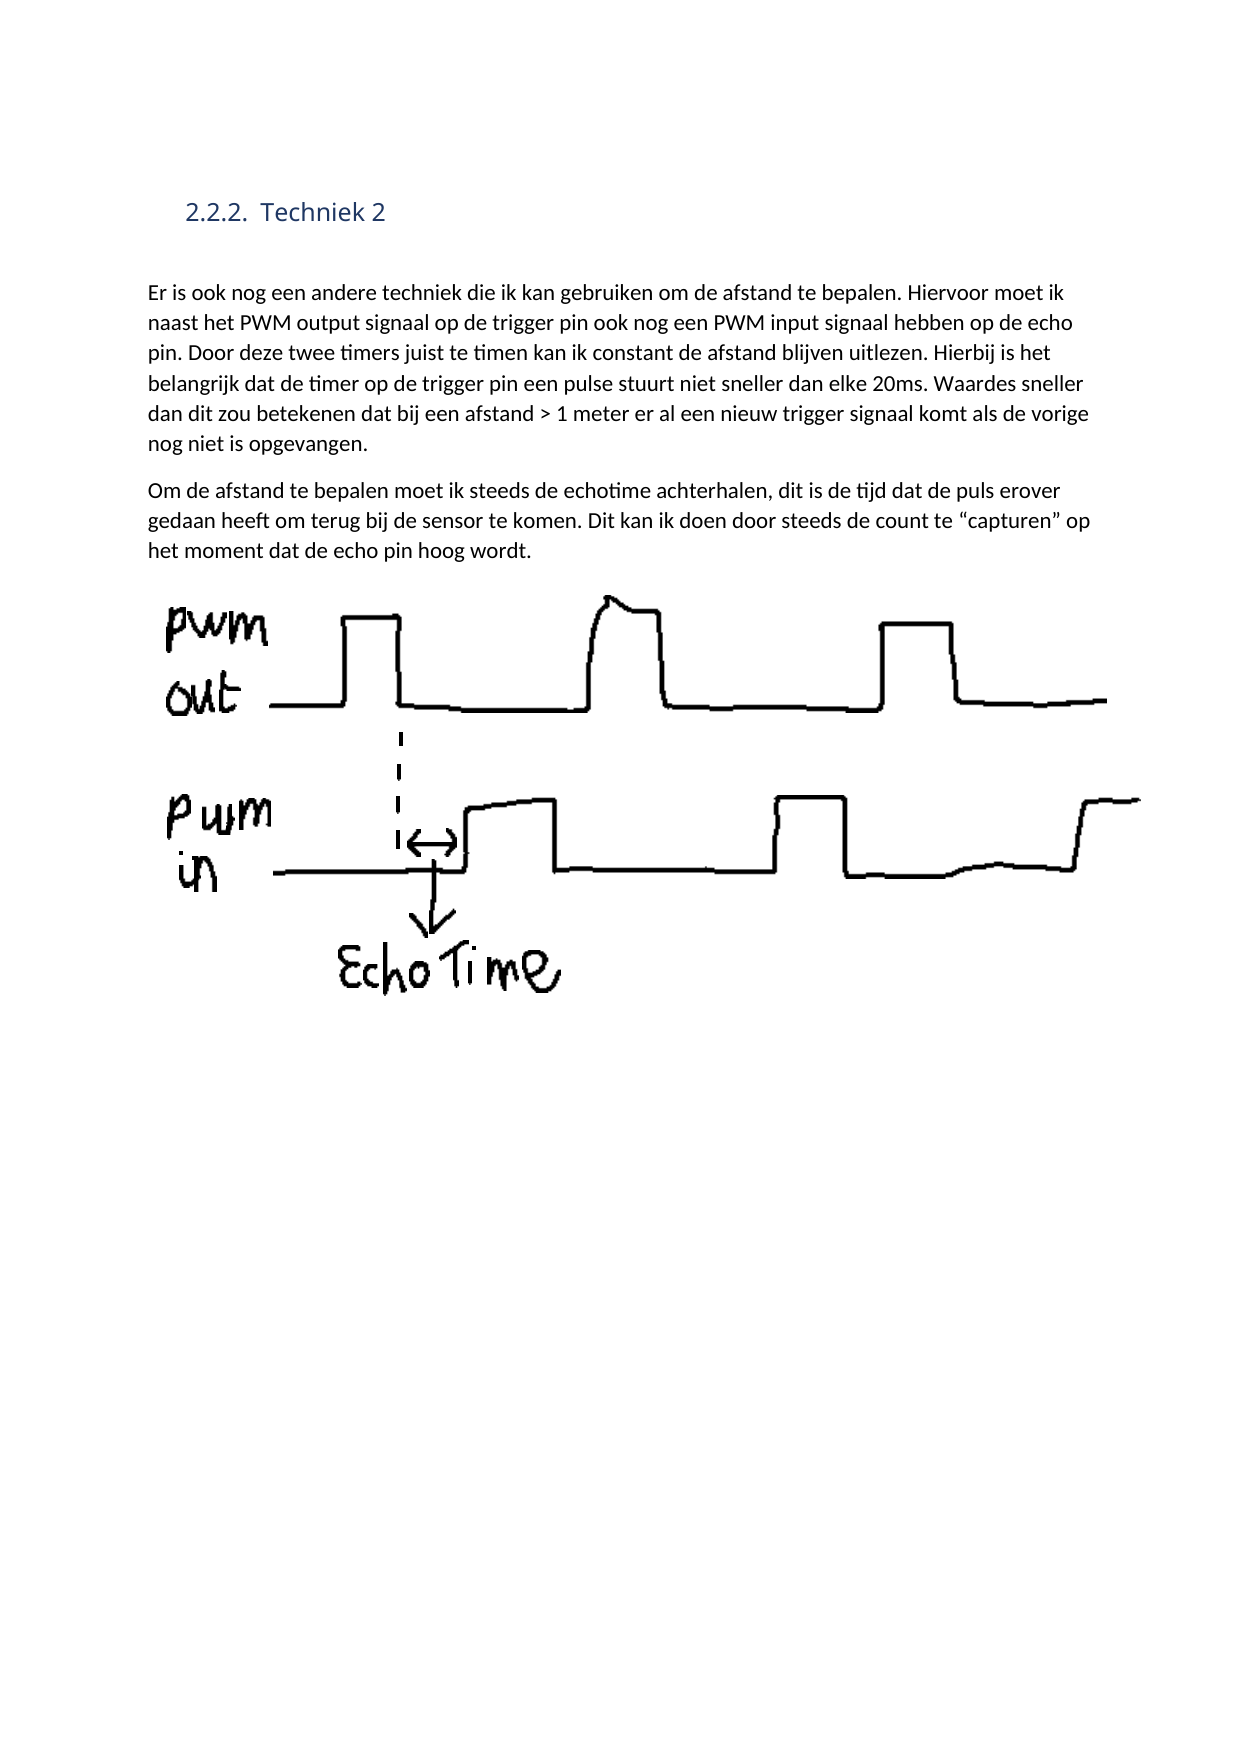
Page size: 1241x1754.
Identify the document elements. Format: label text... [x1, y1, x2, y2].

picture [239, 798, 271, 830]
picture [219, 670, 241, 713]
picture [409, 913, 428, 938]
picture [338, 945, 362, 988]
picture [167, 794, 191, 840]
picture [363, 964, 379, 988]
text Om de afstand te bepalen moet ik steeds de echotime achterhalen, dit is de tijd dat de puls erover gedaan heeft om terug bij de sensor te komen. Dit kan ik doen door steeds de count te “capturen” op het moment dat de echo pin hoog wordt. [148, 476, 1093, 564]
text Er is ook nog een andere techniek die ik kan gebruiken om de afstand te bepalen. Hiervoor moet ik naast het PWM output signaal op de trigger pin ook nog een PWM input signaal hebben op de echo pin. Door deze twee timers juist te timen kan ik constant de afstand blijven uitlezen. Hierbij is het belangrijk dat de timer op de trigger pin een pulse stuurt niet sneller dan elke 20ms. Waardes sneller dan dit zou betekenen dat bij een afstand > 1 meter er al een nieuw trigger signaal komt als de vorige nog niet is opgevangen. [148, 278, 1093, 457]
picture [273, 795, 1141, 934]
picture [487, 957, 519, 991]
picture [179, 856, 217, 892]
picture [229, 611, 268, 646]
picture [166, 607, 186, 653]
picture [439, 940, 472, 988]
picture [397, 764, 401, 781]
picture [166, 679, 215, 716]
subtitle Techniek 2 [185, 194, 1093, 228]
picture [409, 961, 430, 988]
picture [383, 942, 407, 996]
picture [522, 950, 561, 993]
picture [187, 611, 227, 638]
picture [399, 732, 403, 746]
picture [202, 804, 235, 835]
picture [269, 595, 1107, 713]
